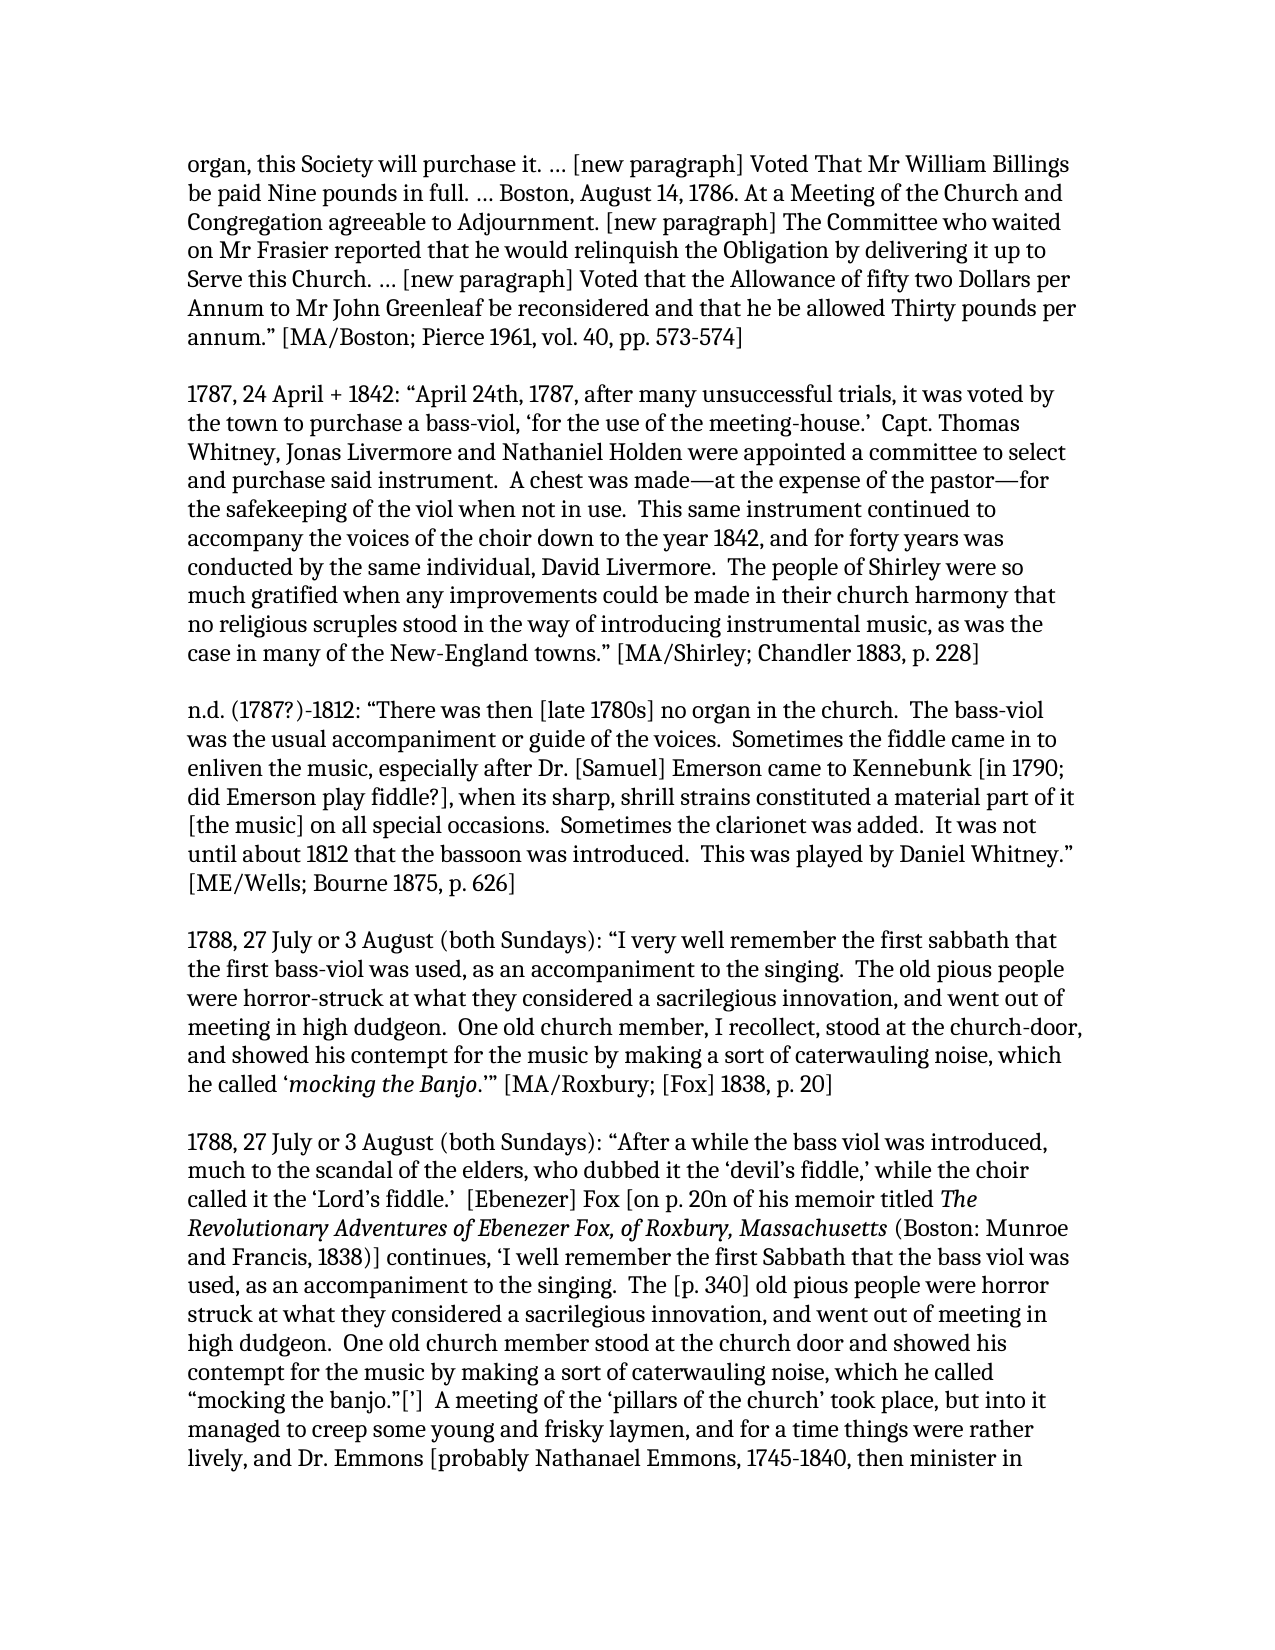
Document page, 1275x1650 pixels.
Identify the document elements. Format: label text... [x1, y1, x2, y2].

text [187, 150, 1087, 351]
text 1788, 27 July or 3 August (both Sundays): “I very well remember the first sabbath that the first bass-viol was used, as an accompaniment to the singing. The old pious people were horror-struck at what they considered a sacrilegious innovation, and went out of meeting in high dudgeon. One old church member, I recollect, stood at the church-door, and showed his contempt for the music by making a sort of caterwauling noise, which he called ‘mocking the Banjo.’” [MA/Roxbury; [Fox] 1838, p. 20] [187, 926, 1087, 1099]
text n.d. (1787?)-1812: “There was then [late 1780s] no organ in the church. The bass-viol was the usual accompaniment or guide of the voices. Sometimes the fiddle came in to enliven the music, especially after Dr. [Samuel] Emerson came to Kennebunk [in 1790; did Emerson play fiddle?], when its sharp, shrill strains constituted a material part of it [the music] on all special occasions. Sometimes the clarionet was added. It was not until about 1812 that the bassoon was introduced. This was played by Daniel Whitney.” [ME/Wells; Bourne 1875, p. 626] [187, 696, 1087, 897]
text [187, 1127, 1087, 1472]
text 1787, 24 April + 1842: “April 24th, 1787, after many unsuccessful trials, it was voted by the town to purchase a bass-viol, ‘for the use of the meeting-house.’ Capt. Thomas Whitney, Jonas Livermore and Nathaniel Holden were appointed a committee to select and purchase said instrument. A chest was made—at the expense of the pastor—for the safekeeping of the viol when not in use. This same instrument continued to accompany the voices of the choir down to the year 1842, and for forty years was conducted by the same individual, David Livermore. The people of Shirley were so much gratified when any improvements could be made in their church harmony that no religious scruples stood in the way of introducing instrumental music, as was the case in many of the New-England towns.” [MA/Shirley; Chandler 1883, p. 228] [187, 380, 1087, 667]
